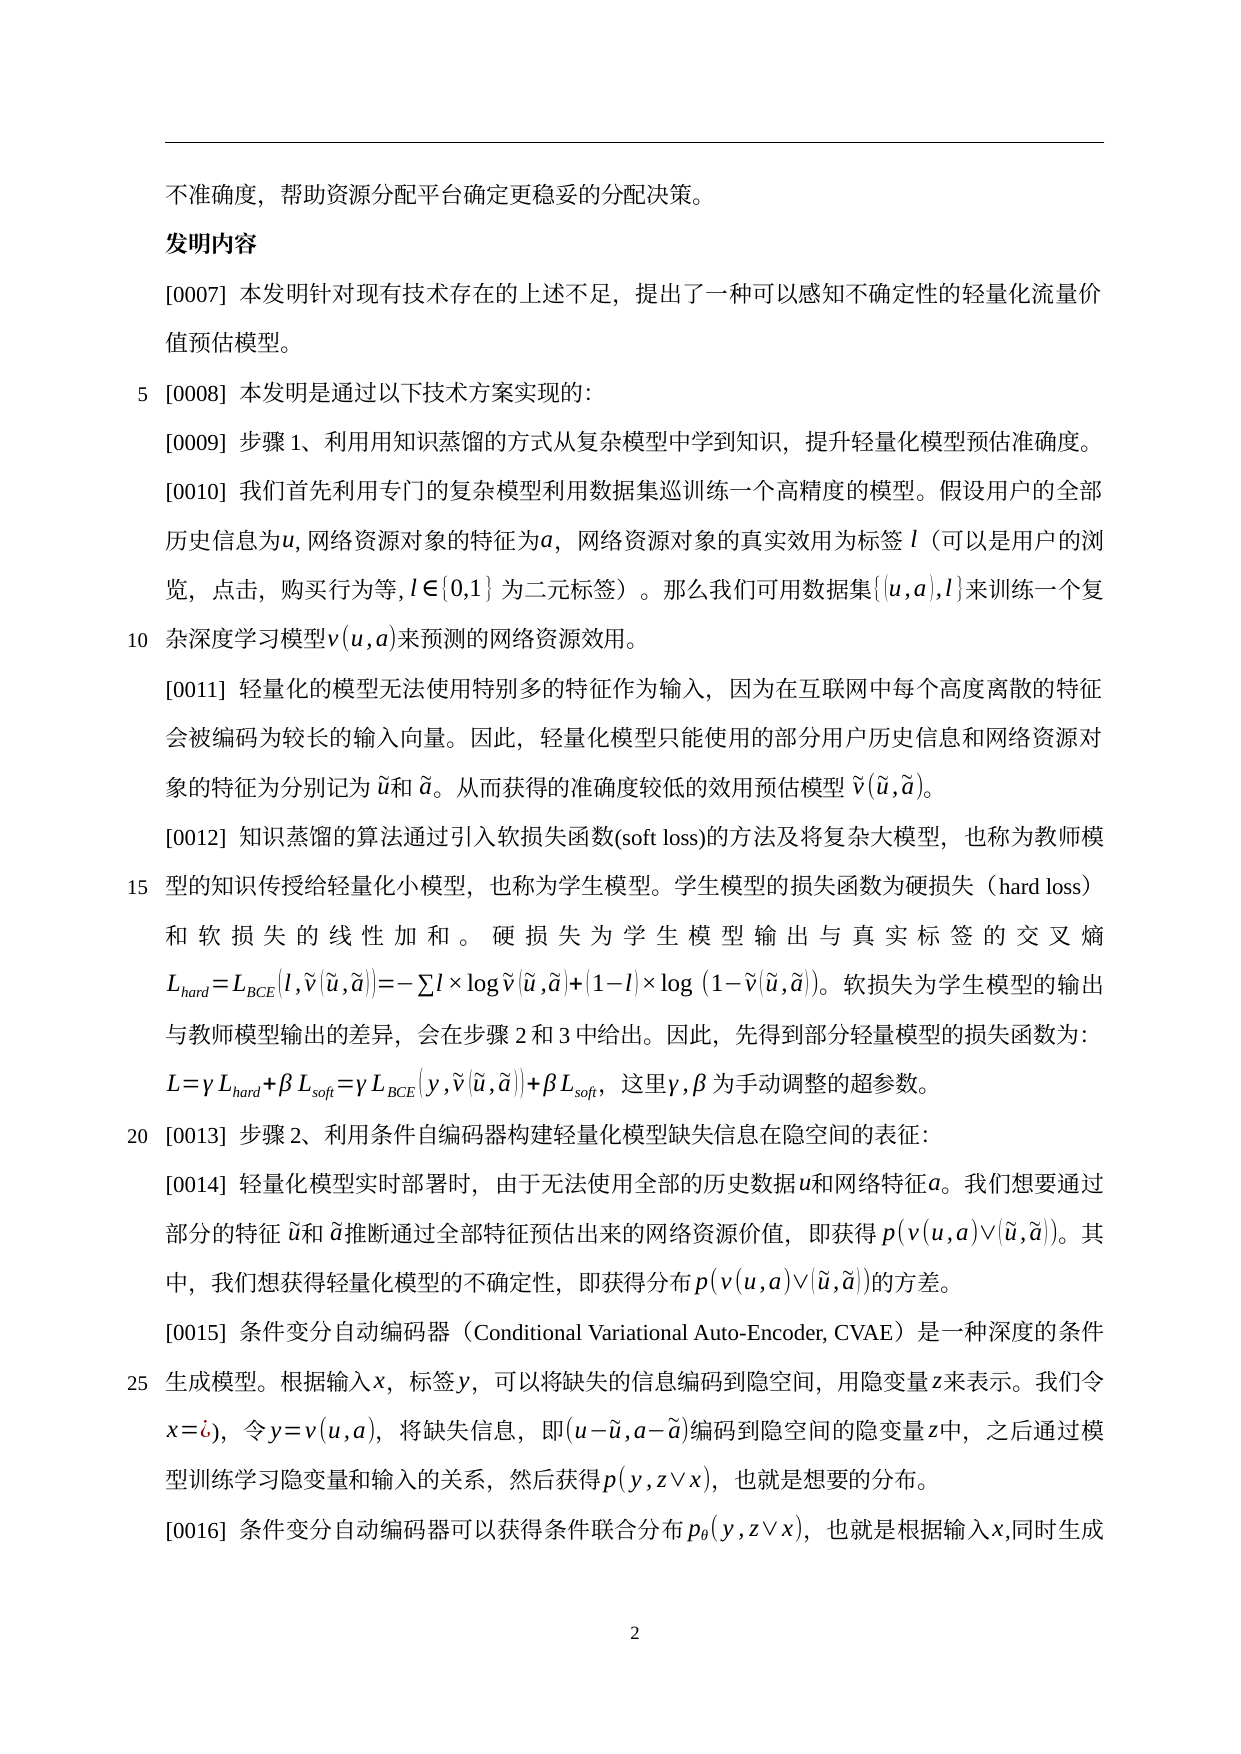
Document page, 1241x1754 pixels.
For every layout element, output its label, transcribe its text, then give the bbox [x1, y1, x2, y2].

list 本发明针对现有技术存在的上述不足，提出了一种可以感知不确定性的轻量化流量价值预估模型。 [165, 276, 1104, 358]
list 步骤2、利用条件自编码器构建轻量化模型缺失信息在隐空间的表征： [165, 1117, 1104, 1150]
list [165, 1512, 1104, 1545]
list 本发明是通过以下技术方案实现的： [165, 375, 1104, 408]
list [165, 177, 1104, 210]
list 轻量化模型实时部署时，由于无法使用全部的历史数据和网络特征。我们想要通过部分的特征 和 推断通过全部特征预估出来的网络资源价值，即获得。其中，我们想获得轻量化模型的不确定性，即获得分布的方差。 [165, 1166, 1104, 1298]
list 步骤1、利用用知识蒸馏的方式从复杂模型中学到知识，提升轻量化模型预估准确度。 [165, 424, 1104, 457]
list 知识蒸馏的算法通过引入软损失函数(soft loss)的方法及将复杂大模型，也称为教师模型的知识传授给轻量化小模型，也称为学生模型。学生模型的损失函数为硬损失（hard loss）和软损失的线性加和。硬损失为学生模型输出与真实标签的交叉熵。软损失为学生模型的输出与教师模型输出的差异，会在步骤2和3中给出。因此，先得到部分轻量模型的损失函数为：，这里 为手动调整的超参数。 [165, 819, 1104, 1101]
list 发明内容 [165, 227, 1104, 259]
list 我们首先利用专门的复杂模型利用数据集巡训练一个高精度的模型。假设用户的全部历史信息为, 网络资源对象的特征为，网络资源对象的真实效用为标签 （可以是用户的浏览，点击，购买行为等, 为二元标签）。那么我们可用数据集来训练一个复杂深度学习模型来预测的网络资源效用。 [165, 473, 1104, 654]
list 条件变分自动编码器（Conditional Variational Auto-Encoder, CVAE）是一种深度的条件生成模型。根据输入，标签，可以将缺失的信息编码到隐空间，用隐变量来表示。我们令)，令，将缺失信息，即编码到隐空间的隐变量中，之后通过模型训练学习隐变量和输入的关系，然后获得，也就是想要的分布。 [165, 1314, 1104, 1496]
list 轻量化的模型无法使用特别多的特征作为输入，因为在互联网中每个高度离散的特征会被编码为较长的输入向量。因此，轻量化模型只能使用的部分用户历史信息和网络资源对象的特征为分别记为 和 。从而获得的准确度较低的效用预估模型 。 [165, 671, 1104, 803]
